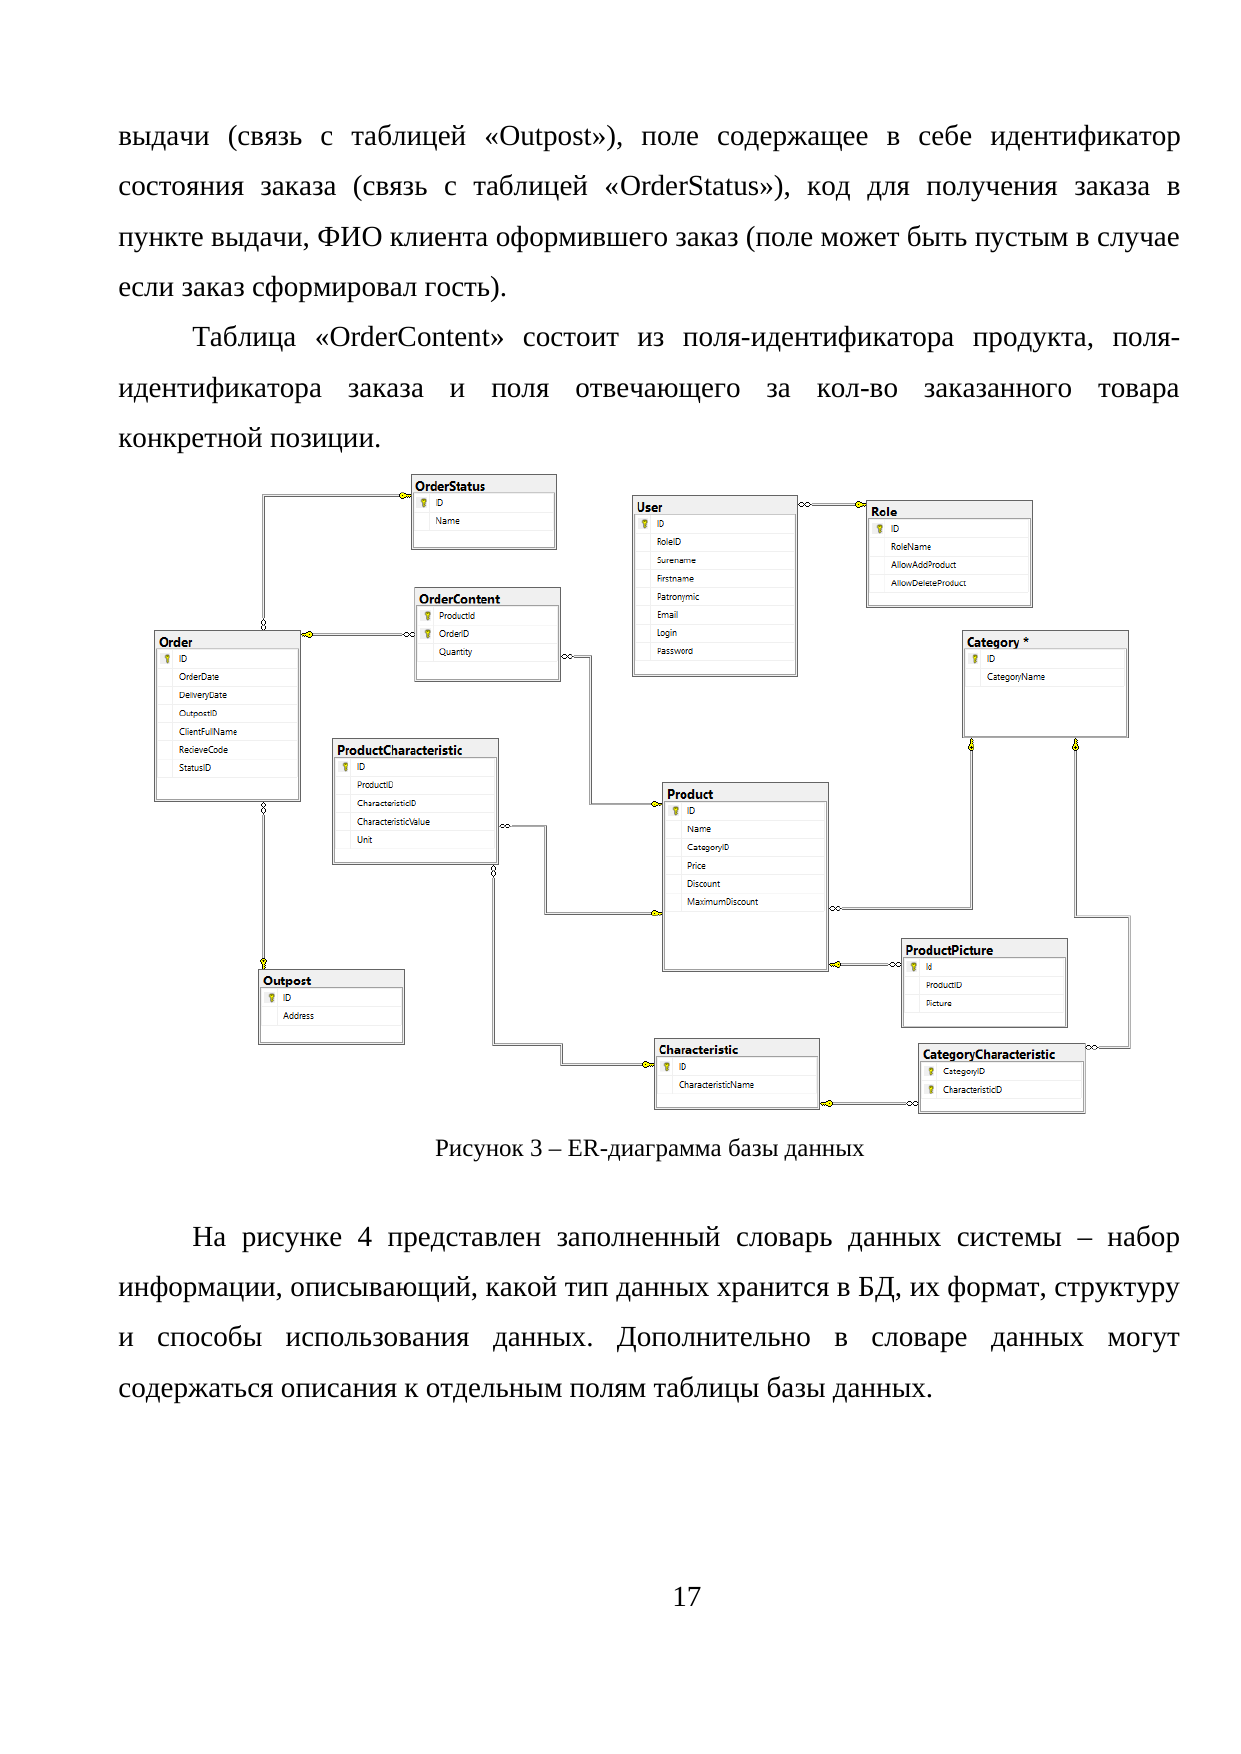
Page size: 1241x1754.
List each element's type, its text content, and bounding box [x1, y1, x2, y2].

list Таблица «OrderContent» состоит из поля-идентификатора продукта, поля-идентификатора заказа и поля отвечающего за кол-во заказанного товара конкретной позиции. [118, 319, 1181, 453]
list Рисунок 3 – ER-диаграмма базы данных [118, 1133, 1181, 1161]
list На рисунке 4 представлен заполненный словарь данных системы – набор информации, описывающий, какой тип данных хранится в БД, их формат, структуру и способы использования данных. Дополнительно в словаре данных могут содержаться описания к отдельным полям таблицы базы данных. [118, 1219, 1181, 1403]
picture [146, 470, 1153, 1116]
